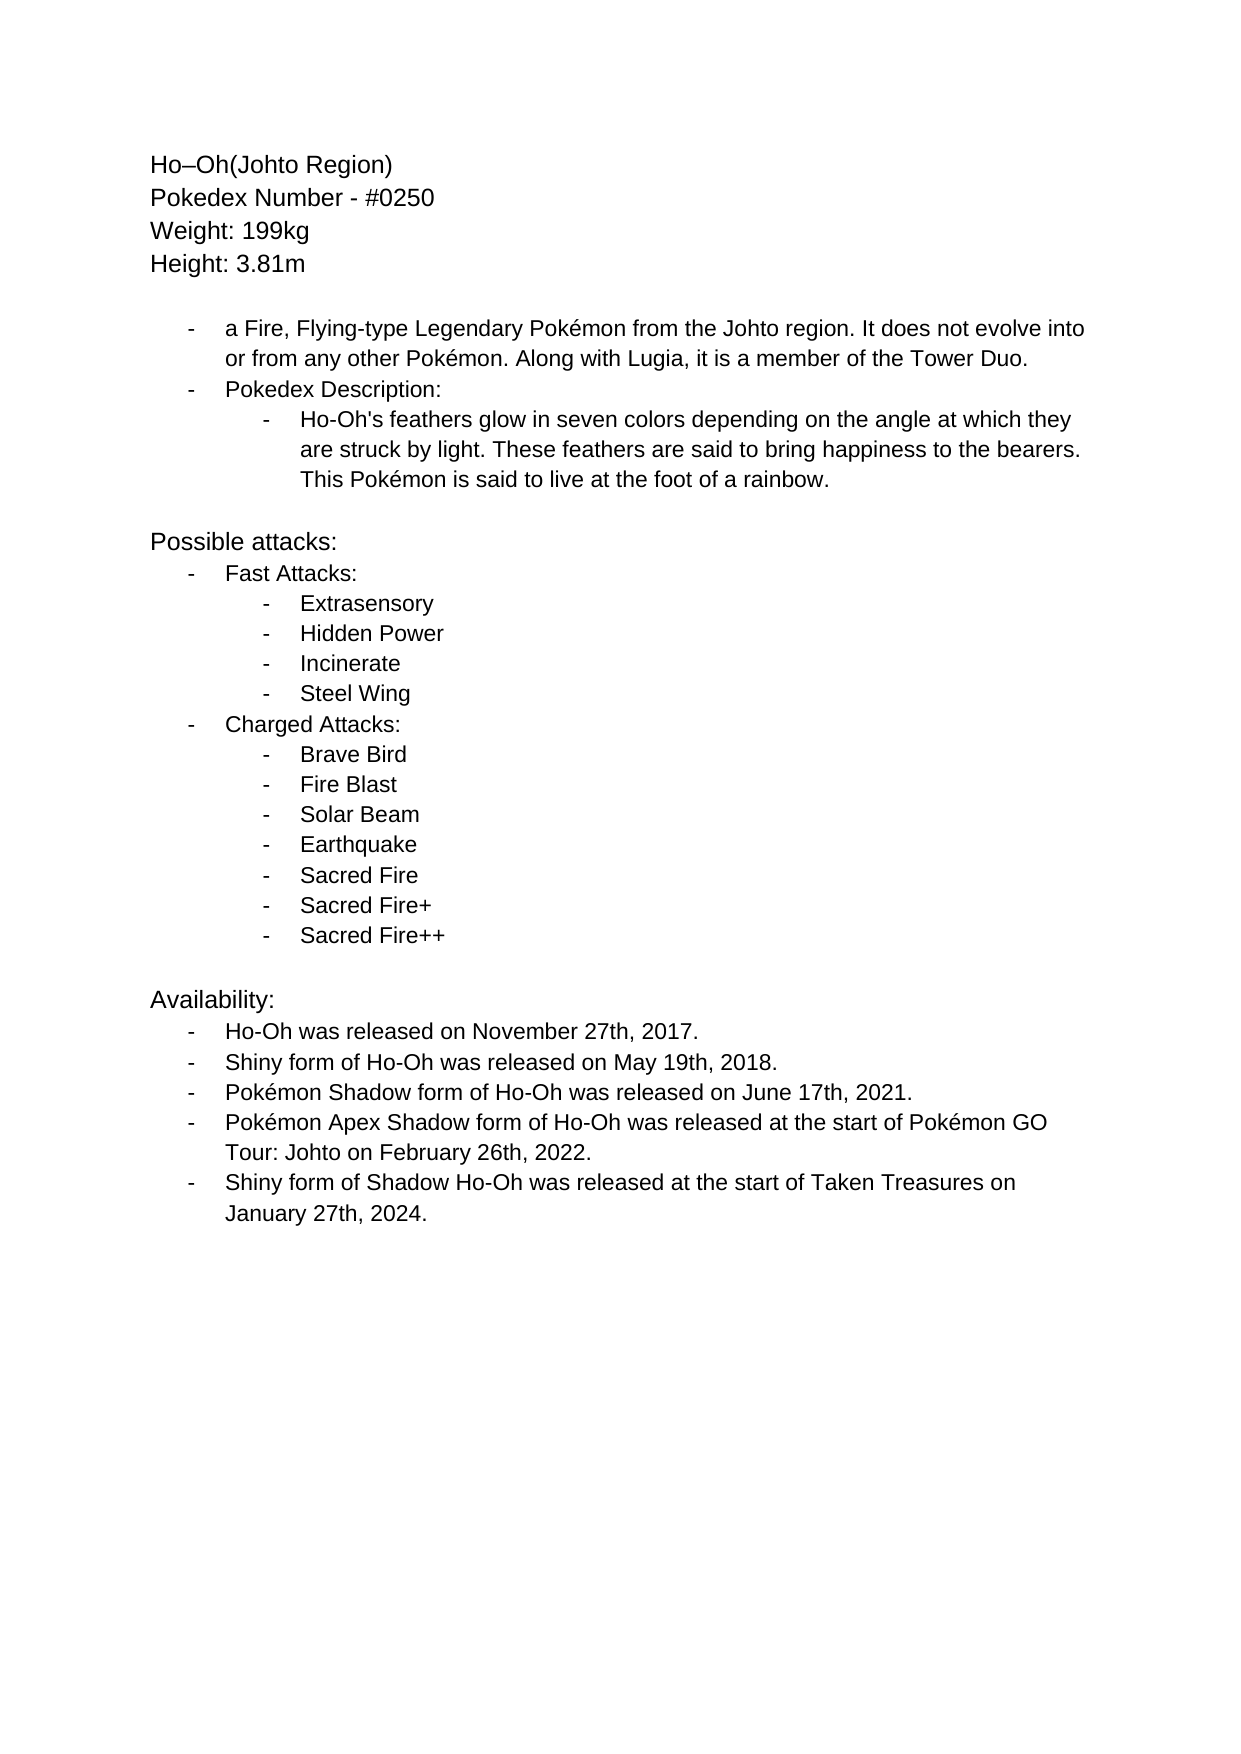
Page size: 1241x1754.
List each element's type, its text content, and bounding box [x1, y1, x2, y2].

list Brave Bird [262, 741, 1090, 767]
list Fast Attacks: [187, 559, 1090, 586]
list Steel Wing [262, 680, 1090, 707]
list Charged Attacks: [187, 711, 1090, 737]
list Shiny form of Ho-Oh was released on May 19th, 2018. [187, 1048, 1090, 1075]
text Ho–Oh(Johto Region) [150, 150, 1090, 179]
text Availability: [150, 985, 1090, 1014]
list Sacred Fire+ [262, 892, 1090, 918]
list Ho-Oh's feathers glow in seven colors depending on the angle at which they are struck by light. These feathers are said to bring happiness to the bearers. This Pokémon is said to live at the foot of a rainbow. [262, 406, 1090, 492]
list Ho-Oh was released on November 27th, 2017. [187, 1018, 1090, 1045]
list a Fire, Flying-type Legendary Pokémon from the Johto region. It does not evolve into or from any other Pokémon. Along with Lugia, it is a member of the Tower Duo. [187, 315, 1090, 372]
text Possible attacks: [150, 527, 1090, 555]
list Fire Blast [262, 771, 1090, 797]
list Pokémon Shadow form of Ho-Oh was released on June 17th, 2021. [187, 1079, 1090, 1105]
list Pokémon Apex Shadow form of Ho-Oh was released at the start of Pokémon GO Tour: Johto on February 26th, 2022. [187, 1109, 1090, 1166]
text Height: 3.81m [150, 249, 1090, 278]
list Earthquake [262, 831, 1090, 858]
text Weight: 199kg [150, 216, 1090, 245]
list Solar Beam [262, 801, 1090, 828]
list Pokedex Description: [187, 376, 1090, 402]
list Extrasensory [262, 590, 1090, 616]
list Sacred Fire++ [262, 922, 1090, 948]
list Sacred Fire [262, 862, 1090, 888]
list Incinerate [262, 650, 1090, 677]
text Pokedex Number - #0250 [150, 183, 1090, 212]
list Shiny form of Shadow Ho-Oh was released at the start of Taken Treasures on January 27th, 2024. [187, 1169, 1090, 1226]
list Hidden Power [262, 620, 1090, 646]
